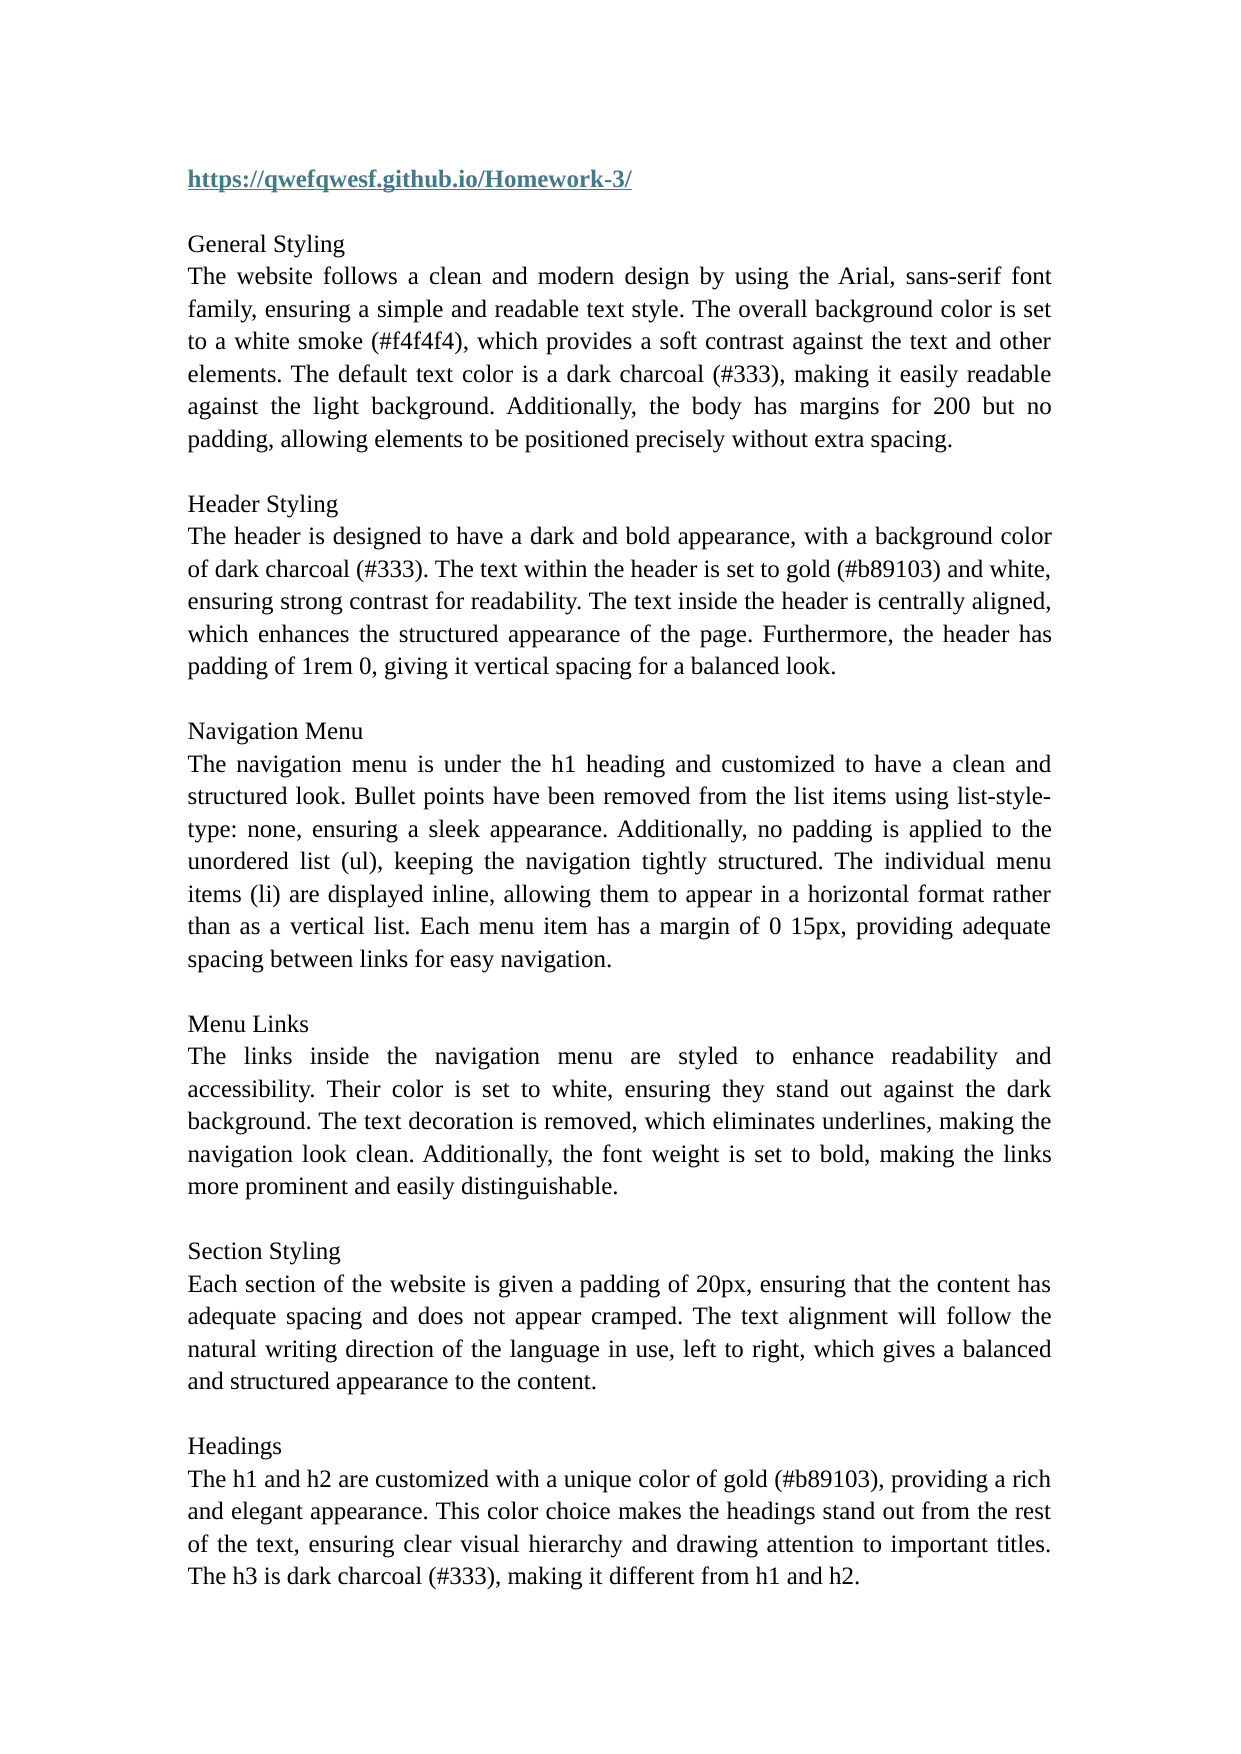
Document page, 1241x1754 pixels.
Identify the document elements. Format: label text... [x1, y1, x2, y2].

text The header is designed to have a dark and bold appearance, with a background color of dark charcoal (#333). The text within the header is set to gold (#b89103) and white, ensuring strong contrast for readability. The text inside the header is centrally aligned, which enhances the structured appearance of the page. Furthermore, the header has padding of 1rem 0, giving it vertical spacing for a balanced look. [187, 519, 1053, 682]
text Headings [187, 1429, 1053, 1462]
text https://qwefqwesf.github.io/Homework-3/ [187, 162, 1053, 194]
text Each section of the website is given a padding of 20px, ensuring that the content has adequate spacing and does not appear cramped. The text alignment will follow the natural writing direction of the language in use, left to right, which gives a balanced and structured appearance to the content. [187, 1267, 1053, 1397]
text Menu Links [187, 1007, 1053, 1039]
text Section Styling [187, 1234, 1053, 1267]
text Header Styling [187, 487, 1053, 519]
text The website follows a clean and modern design by using the Arial, sans-serif font family, ensuring a simple and readable text style. The overall background color is set to a white smoke (#f4f4f4), which provides a soft contrast against the text and other elements. The default text color is a dark charcoal (#333), making it easily readable against the light background. Additionally, the body has margins for 200 but no padding, allowing elements to be positioned precisely without extra spacing. [187, 259, 1053, 454]
text The navigation menu is under the h1 heading and customized to have a clean and structured look. Bullet points have been removed from the list items using list-style-type: none, ensuring a sleek appearance. Additionally, no padding is applied to the unordered list (ul), keeping the navigation tightly structured. The individual menu items (li) are displayed inline, allowing them to appear in a horizontal format rather than as a vertical list. Each menu item has a margin of 0 15px, providing adequate spacing between links for easy navigation. [187, 747, 1053, 974]
text The h1 and h2 are customized with a unique color of gold (#b89103), providing a rich and elegant appearance. This color choice makes the headings stand out from the rest of the text, ensuring clear visual hierarchy and drawing attention to important titles. The h3 is dark charcoal (#333), making it different from h1 and h2. [187, 1462, 1053, 1592]
text Navigation Menu [187, 714, 1053, 747]
text The links inside the navigation menu are styled to enhance readability and accessibility. Their color is set to white, ensuring they stand out against the dark background. The text decoration is removed, which eliminates underlines, making the navigation look clean. Additionally, the font weight is set to bold, making the links more prominent and easily distinguishable. [187, 1039, 1053, 1202]
text General Styling [187, 227, 1053, 259]
